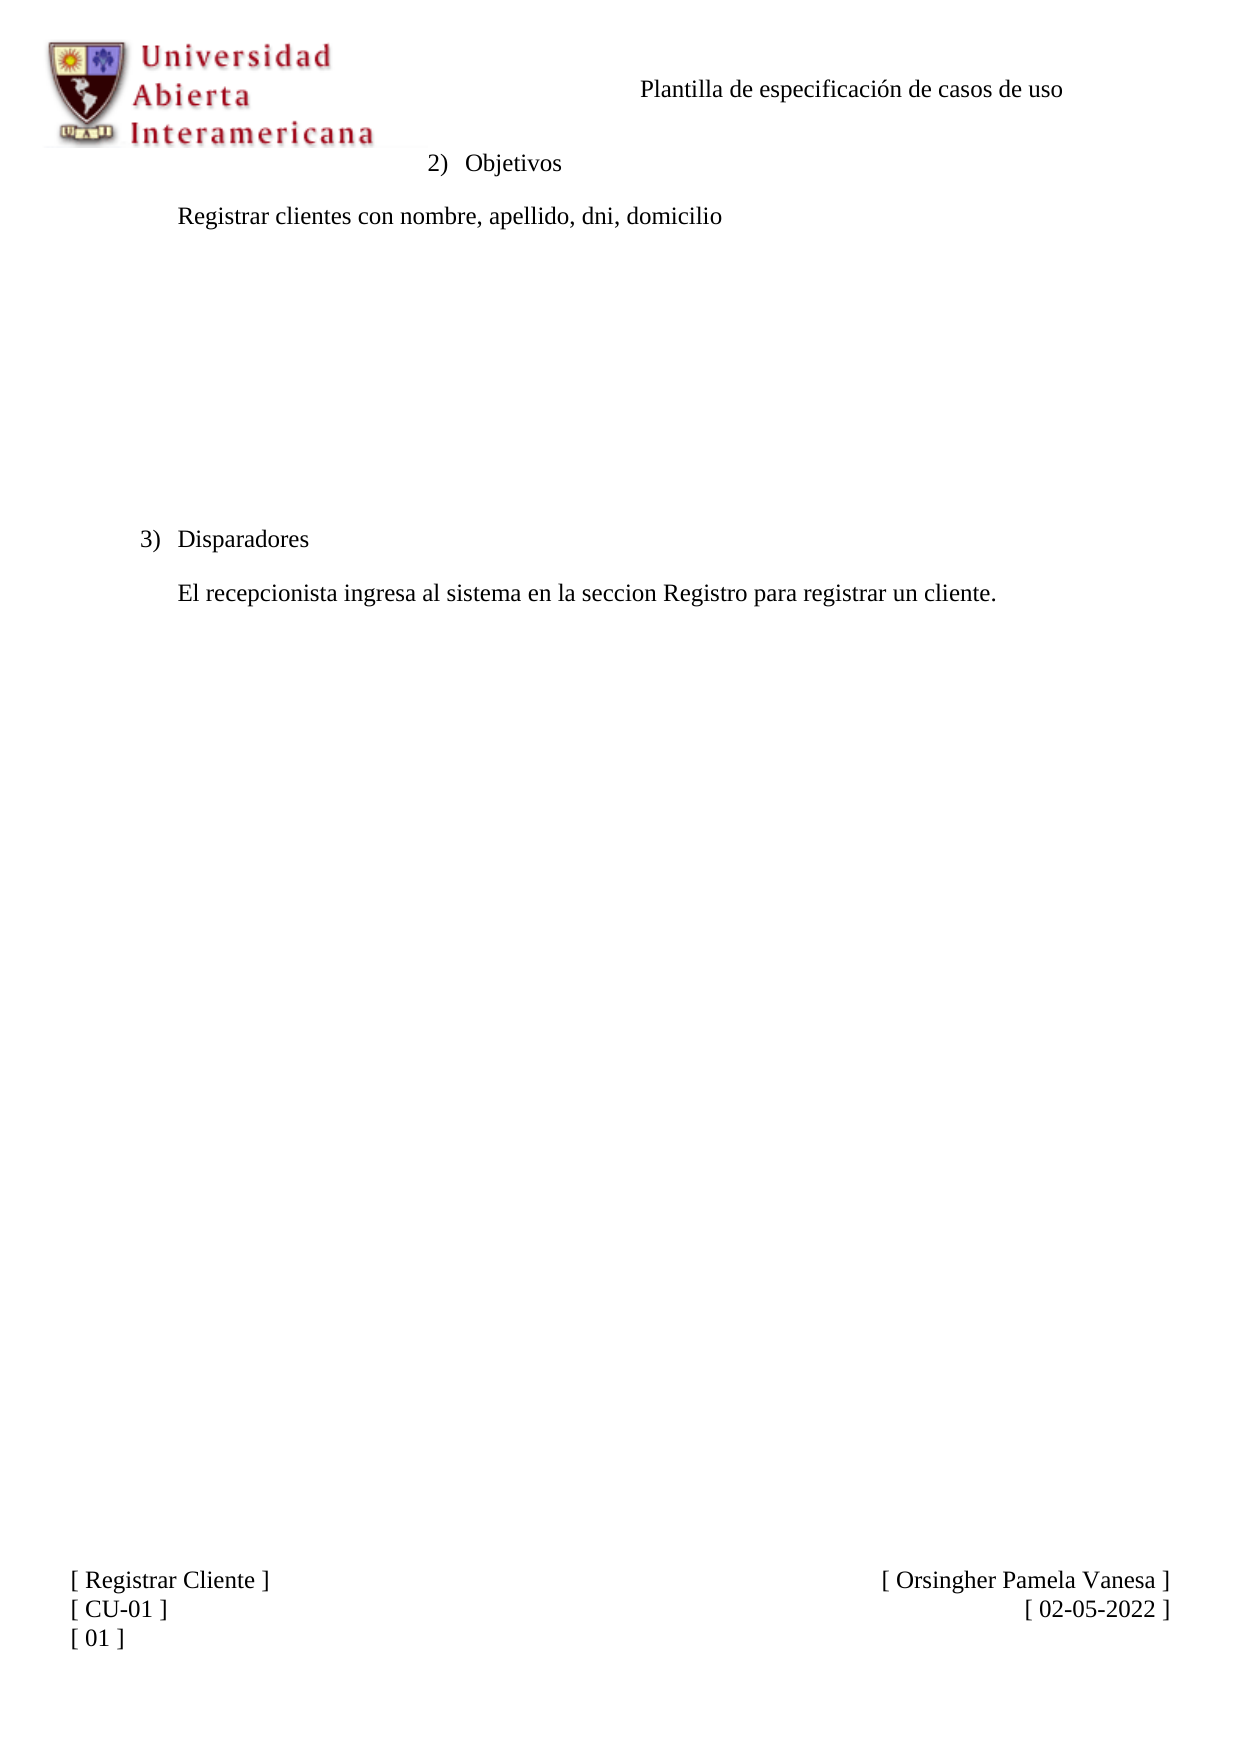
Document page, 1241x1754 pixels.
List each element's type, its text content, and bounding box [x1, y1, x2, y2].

list Disparadores [140, 524, 1063, 553]
list Objetivos [140, 148, 1063, 176]
text Registrar clientes con nombre, apellido, dni, domicilio [177, 201, 1063, 230]
picture [24, 38, 428, 148]
text El recepcionista ingresa al sistema en la seccion Registro para registrar un cliente. [177, 578, 1063, 607]
